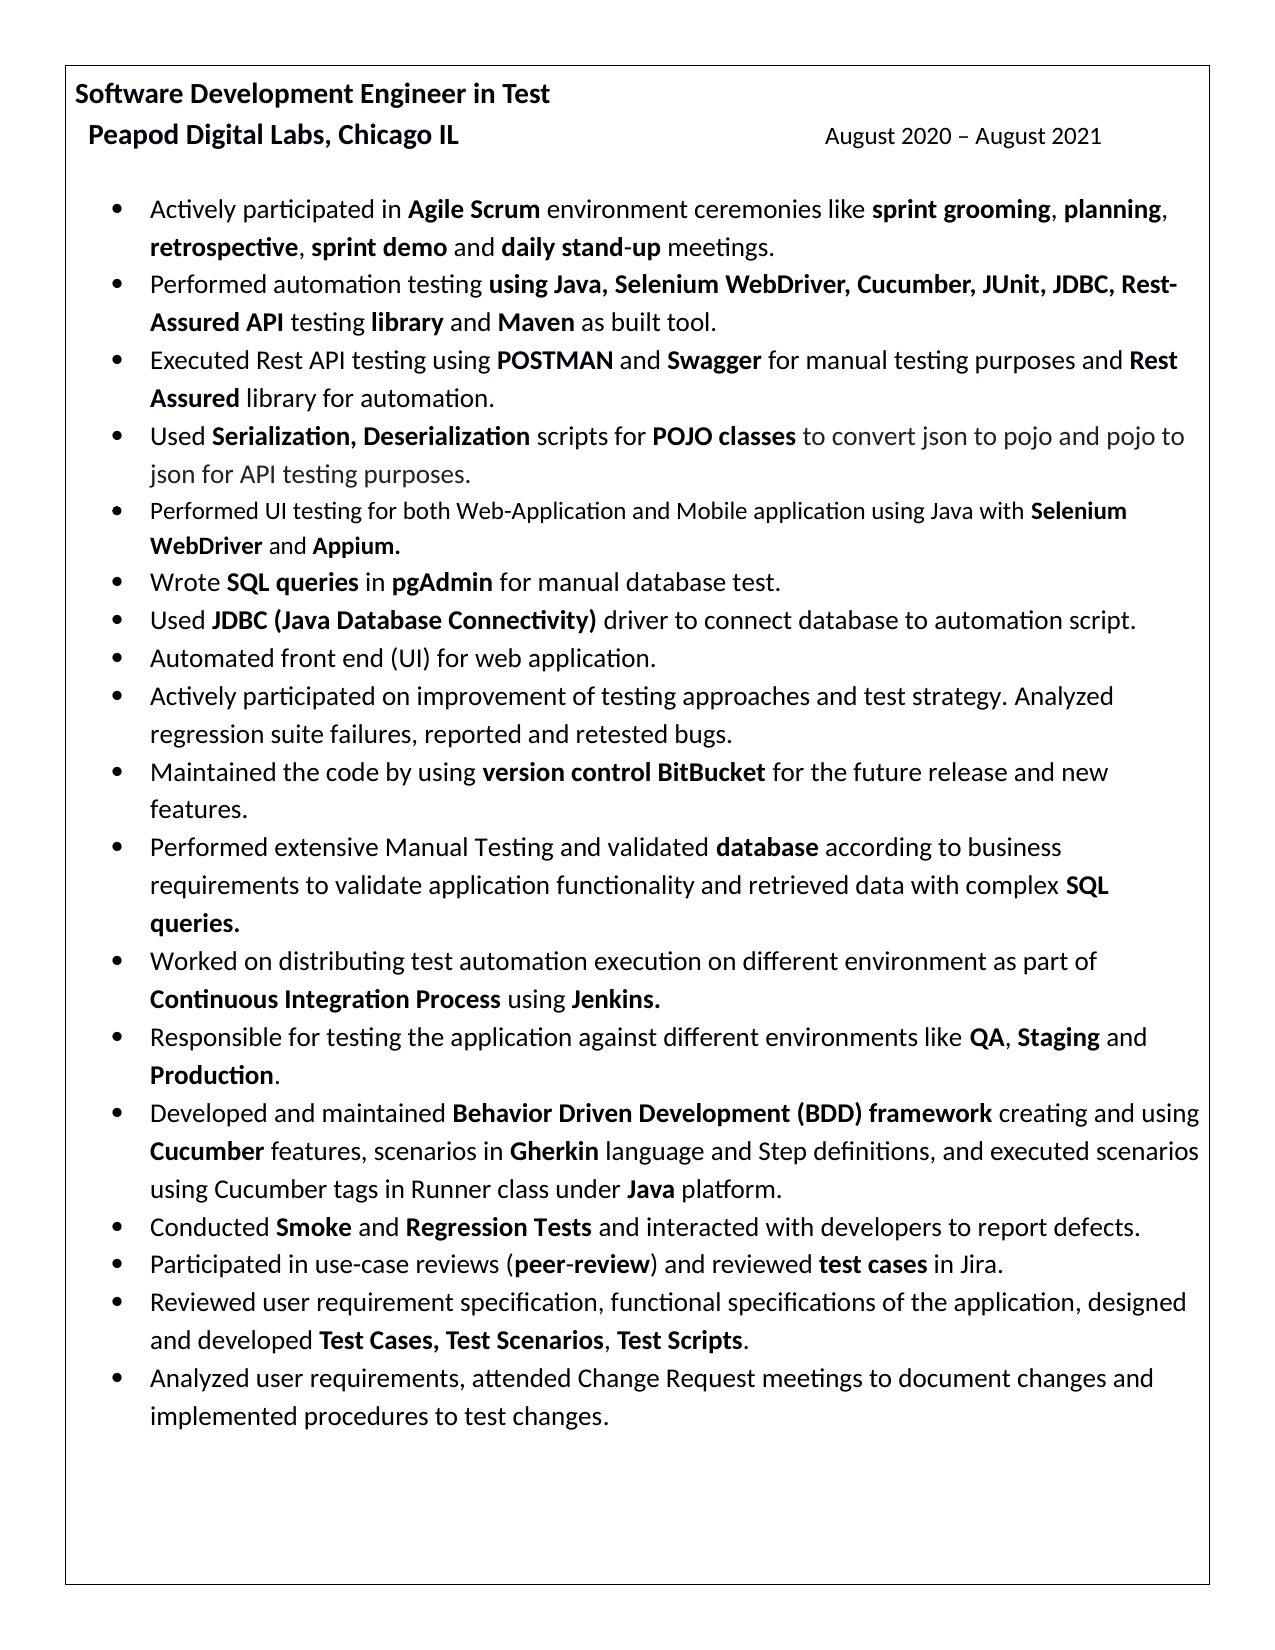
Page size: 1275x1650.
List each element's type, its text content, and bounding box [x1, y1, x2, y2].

list Maintained the code by using version control BitBucket for the future release and new features. [112, 755, 1200, 826]
list Executed Rest API testing using POSTMAN and Swagger for manual testing purposes and Rest Assured library for automation. [112, 343, 1200, 414]
text Software Development Engineer in Test [75, 75, 1200, 111]
list Worked on distributing test automation execution on different environment as part of Continuous Integration Process using Jenkins. [112, 944, 1200, 1015]
list Performed extensive Manual Testing and validated database according to business requirements to validate application functionality and retrieved data with complex SQL queries. [112, 831, 1200, 939]
list Used Serialization, Deserialization scripts for POJO classes to convert json to pojo and pojo to json for API testing purposes. [112, 419, 1200, 490]
list Developed and maintained Behavior Driven Development (BDD) framework creating and using Cucumber features, scenarios in Gherkin language and Step definitions, and executed scenarios using Cucumber tags in Runner class under Java platform. [112, 1096, 1200, 1205]
list Wrote SQL queries in pgAdmin for manual database test. [112, 565, 1200, 598]
list Actively participated in Agile Scrum environment ceremonies like sprint grooming, planning, retrospective, sprint demo and daily stand-up meetings. [112, 192, 1200, 263]
list Performed automation testing using Java, Selenium WebDriver, Cucumber, JUnit, JDBC, Rest-Assured API testing library and Maven as built tool. [112, 268, 1200, 339]
list Automated front end (UI) for web application. [112, 641, 1200, 674]
list Analyzed user requirements, attended Change Request meetings to document changes and implemented procedures to test changes. [112, 1361, 1200, 1432]
list Reviewed user requirement specification, functional specifications of the application, designed and developed Test Cases, Test Scenarios, Test Scripts. [112, 1286, 1200, 1357]
text Peapod Digital Labs, Chicago IL August 2020 – August 2021 [75, 116, 1200, 152]
list Participated in use-case reviews (peer-review) and reviewed test cases in Jira. [112, 1248, 1200, 1281]
list Responsible for testing the application against different environments like QA, Staging and Production. [112, 1020, 1200, 1091]
list Actively participated on improvement of testing approaches and test strategy. Analyzed regression suite failures, reported and retested bugs. [112, 679, 1200, 750]
list Used JDBC (Java Database Connectivity) driver to connect database to automation script. [112, 603, 1200, 636]
list Performed UI testing for both Web-Application and Mobile application using Java with Selenium WebDriver and Appium. [112, 495, 1200, 561]
list Conducted Smoke and Regression Tests and interacted with developers to report defects. [112, 1210, 1200, 1243]
